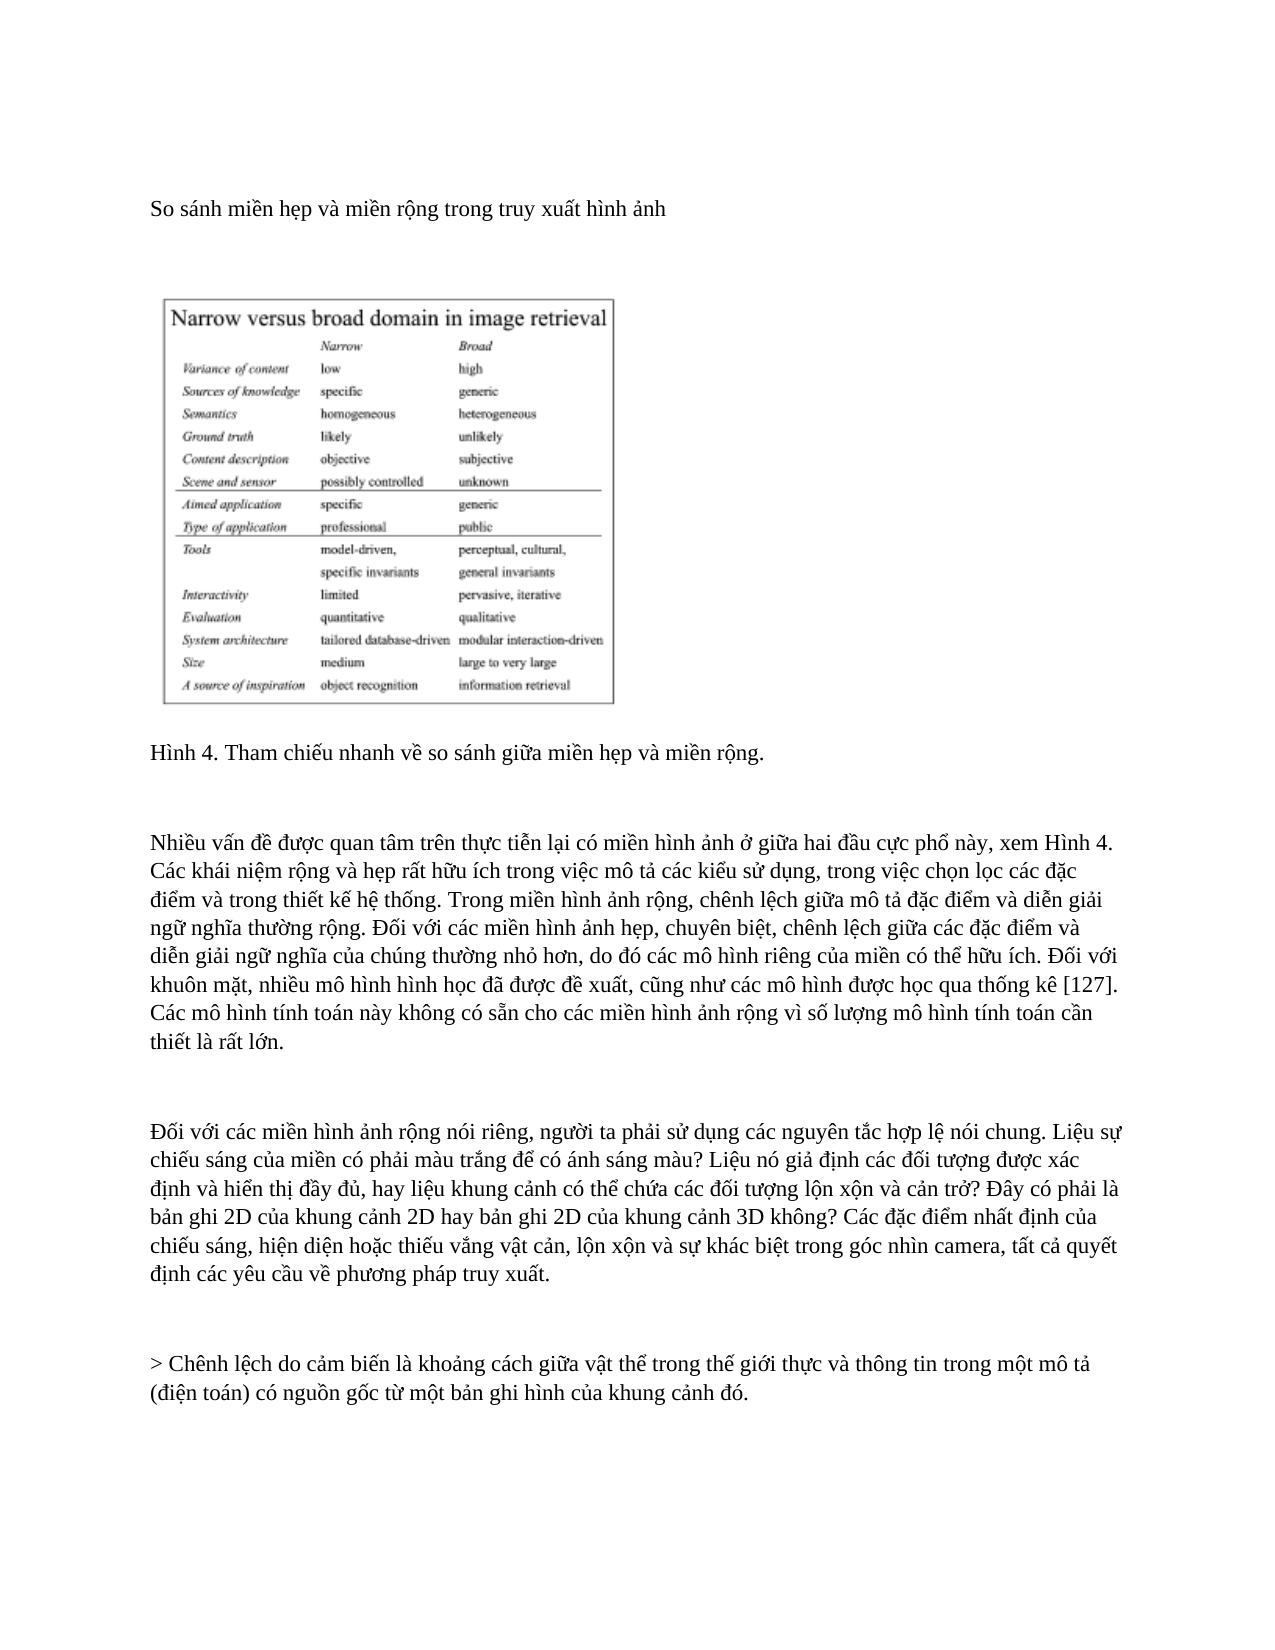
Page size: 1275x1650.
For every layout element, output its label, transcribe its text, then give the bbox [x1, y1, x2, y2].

text > Chênh lệch do cảm biến là khoảng cách giữa vật thể trong thế giới thực và thông tin trong một mô tả (điện toán) có nguồn gốc từ một bản ghi hình của khung cảnh đó. [150, 1350, 1125, 1405]
text Đối với các miền hình ảnh rộng nói riêng, người ta phải sử dụng các nguyên tắc hợp lệ nói chung. Liệu sự chiếu sáng của miền có phải màu trắng để có ánh sáng màu? Liệu nó giả định các đối tượng được xác định và hiển thị đầy đủ, hay liệu khung cảnh có thể chứa các đối tượng lộn xộn và cản trở? Đây có phải là bản ghi 2D của khung cảnh 2D hay bản ghi 2D của khung cảnh 3D không? Các đặc điểm nhất định của chiếu sáng, hiện diện hoặc thiếu vắng vật cản, lộn xộn và sự khác biệt trong góc nhìn camera, tất cả quyết định các yêu cầu về phương pháp truy xuất. [150, 1118, 1125, 1287]
text Nhiều vấn đề được quan tâm trên thực tiễn lại có miền hình ảnh ở giữa hai đầu cực phổ này, xem Hình 4. Các khái niệm rộng và hẹp rất hữu ích trong việc mô tả các kiểu sử dụng, trong việc chọn lọc các đặc điểm và trong thiết kế hệ thống. Trong miền hình ảnh rộng, chênh lệch giữa mô tả đặc điểm và diễn giải ngữ nghĩa thường rộng. Đối với các miền hình ảnh hẹp, chuyên biệt, chênh lệch giữa các đặc điểm và diễn giải ngữ nghĩa của chúng thường nhỏ hơn, do đó các mô hình riêng của miền có thể hữu ích. Đối với khuôn mặt, nhiều mô hình hình học đã được đề xuất, cũng như các mô hình được học qua thống kê [127]. Các mô hình tính toán này không có sẵn cho các miền hình ảnh rộng vì số lượng mô hình tính toán cần thiết là rất lớn. [150, 829, 1125, 1054]
picture [150, 285, 627, 720]
text Hình 4. Tham chiếu nhanh về so sánh giữa miền hẹp và miền rộng. [150, 738, 1125, 765]
text So sánh miền hẹp và miền rộng trong truy xuất hình ảnh [150, 195, 1125, 221]
